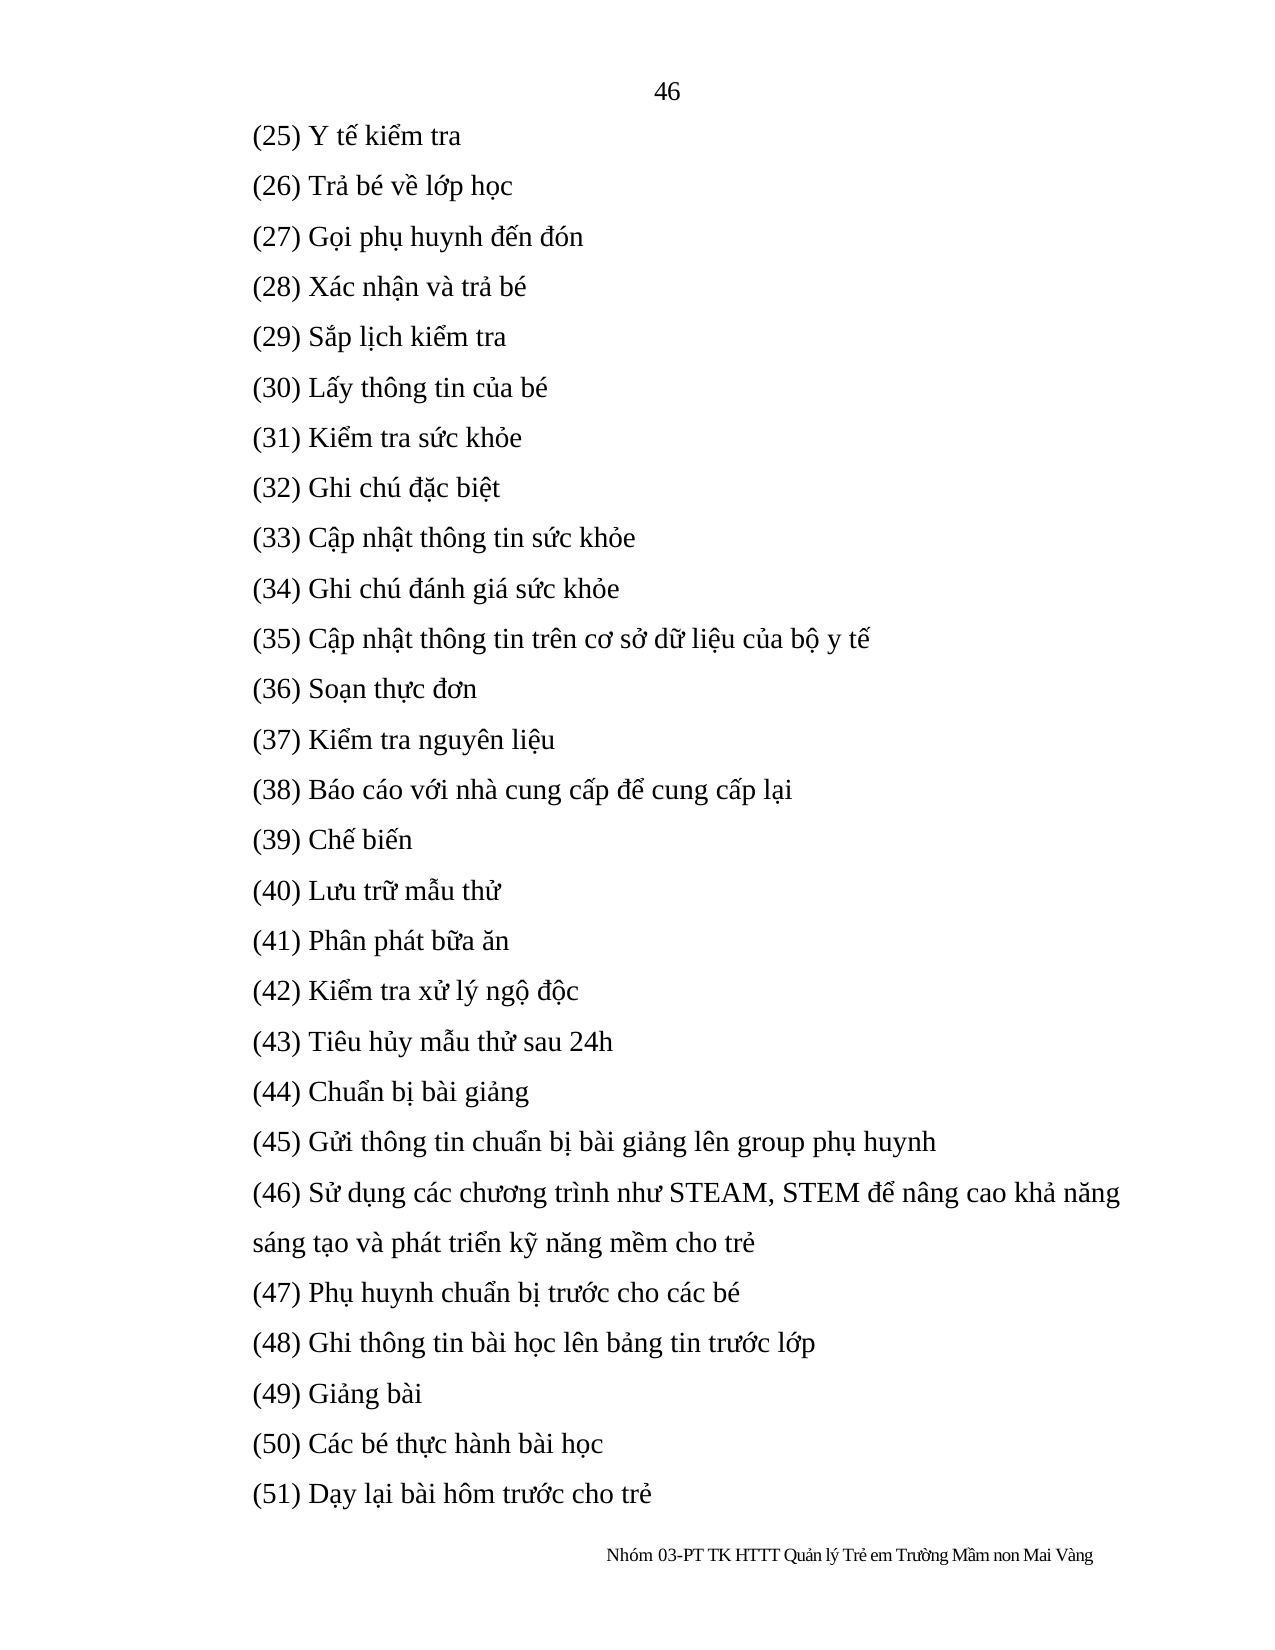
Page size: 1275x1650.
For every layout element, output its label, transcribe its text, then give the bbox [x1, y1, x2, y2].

list Kiểm tra xử lý ngộ độc [252, 973, 1157, 1007]
list Giảng bài [252, 1376, 1157, 1409]
list Các bé thực hành bài học [252, 1426, 1157, 1460]
list Xác nhận và trả bé [252, 269, 1157, 303]
list Cập nhật thông tin sức khỏe [252, 521, 1157, 554]
list Soạn thực đơn [252, 672, 1157, 705]
list Gửi thông tin chuẩn bị bài giảng lên group phụ huynh [252, 1124, 1157, 1158]
list Y tế kiểm tra [252, 118, 1157, 152]
list Phân phát bữa ăn [252, 923, 1157, 957]
list Lấy thông tin của bé [252, 370, 1157, 403]
list Báo cáo với nhà cung cấp để cung cấp lại [252, 772, 1157, 806]
list Chế biến [252, 822, 1157, 856]
list Ghi chú đánh giá sức khỏe [252, 571, 1157, 604]
list Cập nhật thông tin trên cơ sở dữ liệu của bộ y tế [252, 621, 1157, 655]
list Gọi phụ huynh đến đón [252, 219, 1157, 252]
list Ghi chú đặc biệt [252, 470, 1157, 504]
list Dạy lại bài hôm trước cho trẻ [252, 1477, 1157, 1510]
list Trả bé về lớp học [252, 168, 1157, 202]
list Sử dụng các chương trình như STEAM, STEM để nâng cao khả năng sáng tạo và phát triển kỹ năng mềm cho trẻ [252, 1175, 1157, 1258]
list Phụ huynh chuẩn bị trước cho các bé [252, 1275, 1157, 1309]
list Kiểm tra nguyên liệu [252, 722, 1157, 755]
list Lưu trữ mẫu thử [252, 873, 1157, 906]
list Sắp lịch kiểm tra [252, 319, 1157, 353]
list Chuẩn bị bài giảng [252, 1074, 1157, 1108]
list Kiểm tra sức khỏe [252, 420, 1157, 453]
list Ghi thông tin bài học lên bảng tin trước lớp [252, 1326, 1157, 1359]
list Tiêu hủy mẫu thử sau 24h [252, 1024, 1157, 1057]
